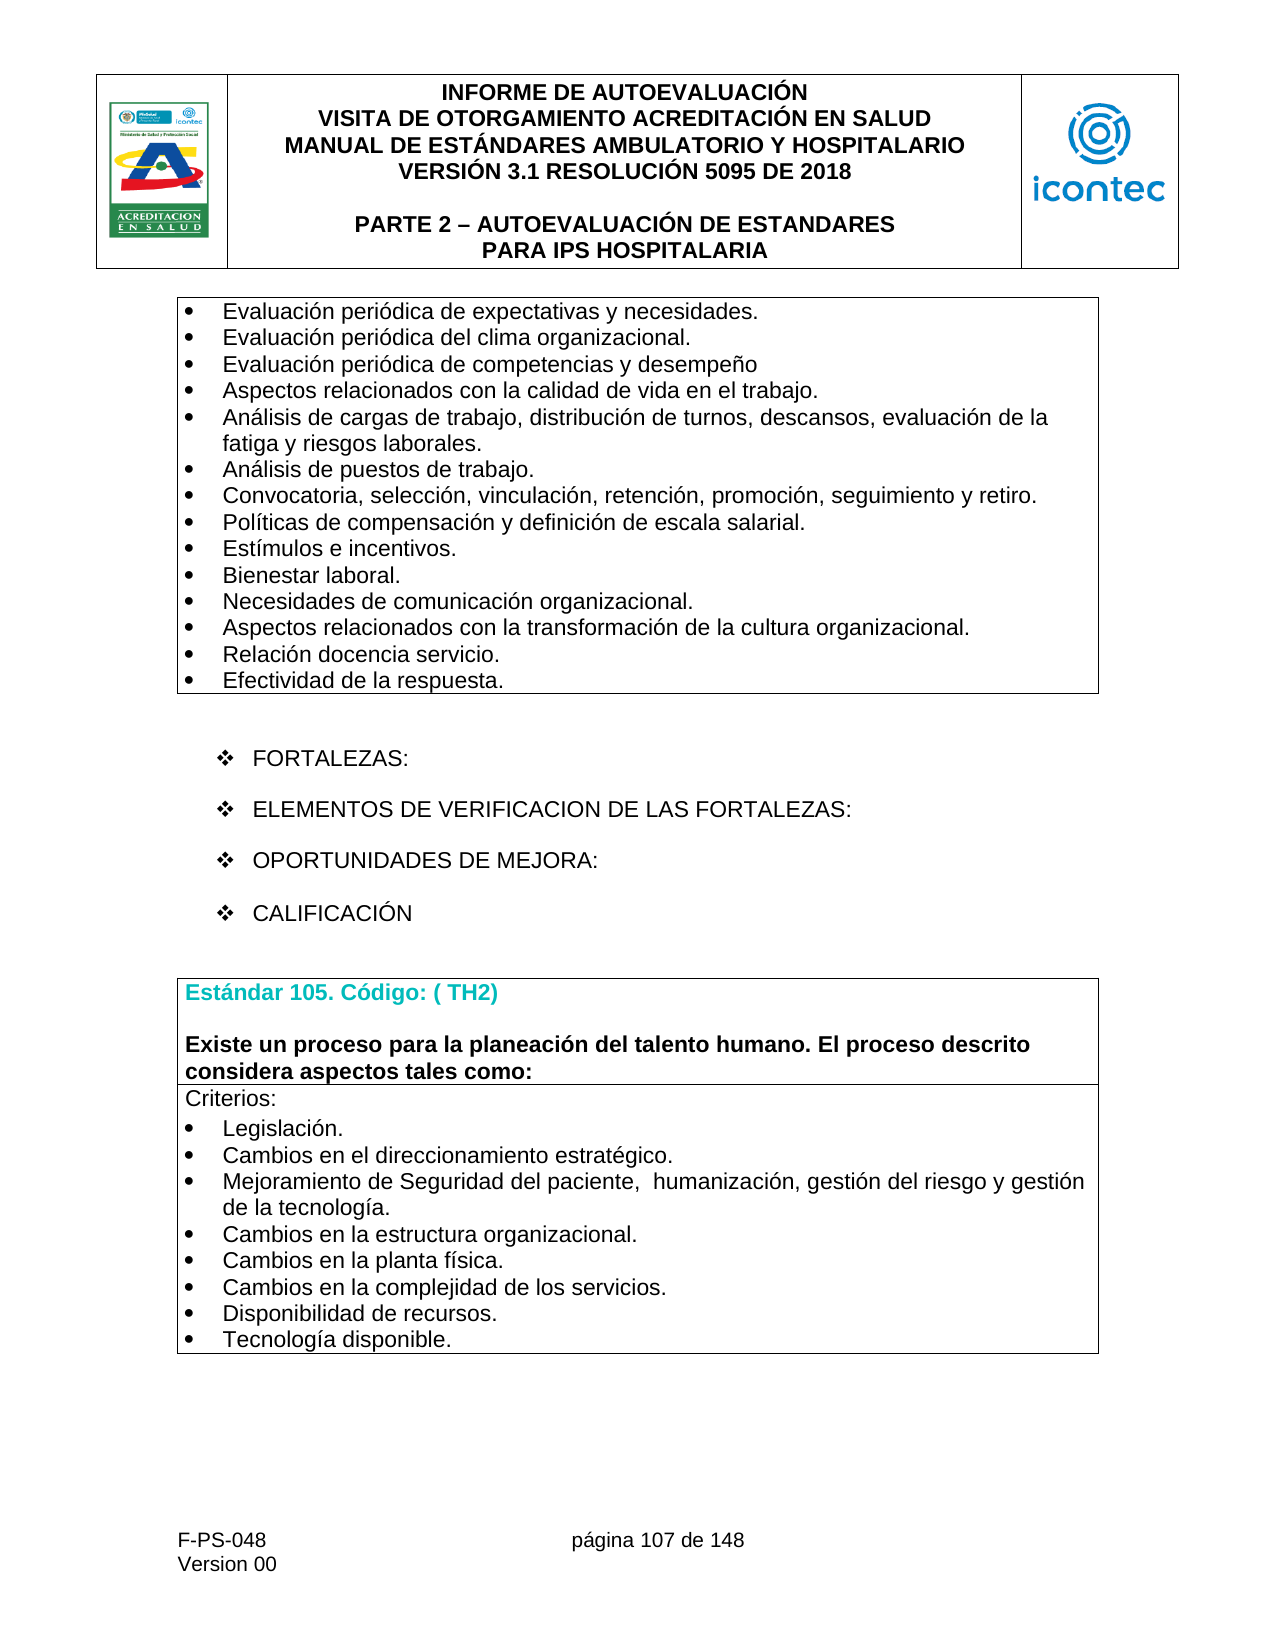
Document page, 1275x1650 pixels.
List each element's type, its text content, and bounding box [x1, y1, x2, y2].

table_header Estándar 105. Código: ( TH2) Existe un proceso para la planeación del talento humano. El proceso descrito considera aspectos tales como: [178, 979, 1098, 1084]
list CALIFICACIÓN [215, 900, 1098, 927]
picture [103, 97, 214, 242]
picture [1028, 96, 1171, 207]
list ELEMENTOS DE VERIFICACION DE LAS FORTALEZAS: [215, 796, 1098, 823]
list OPORTUNIDADES DE MEJORA: [215, 847, 1098, 874]
list FORTALEZAS: [215, 745, 1098, 772]
